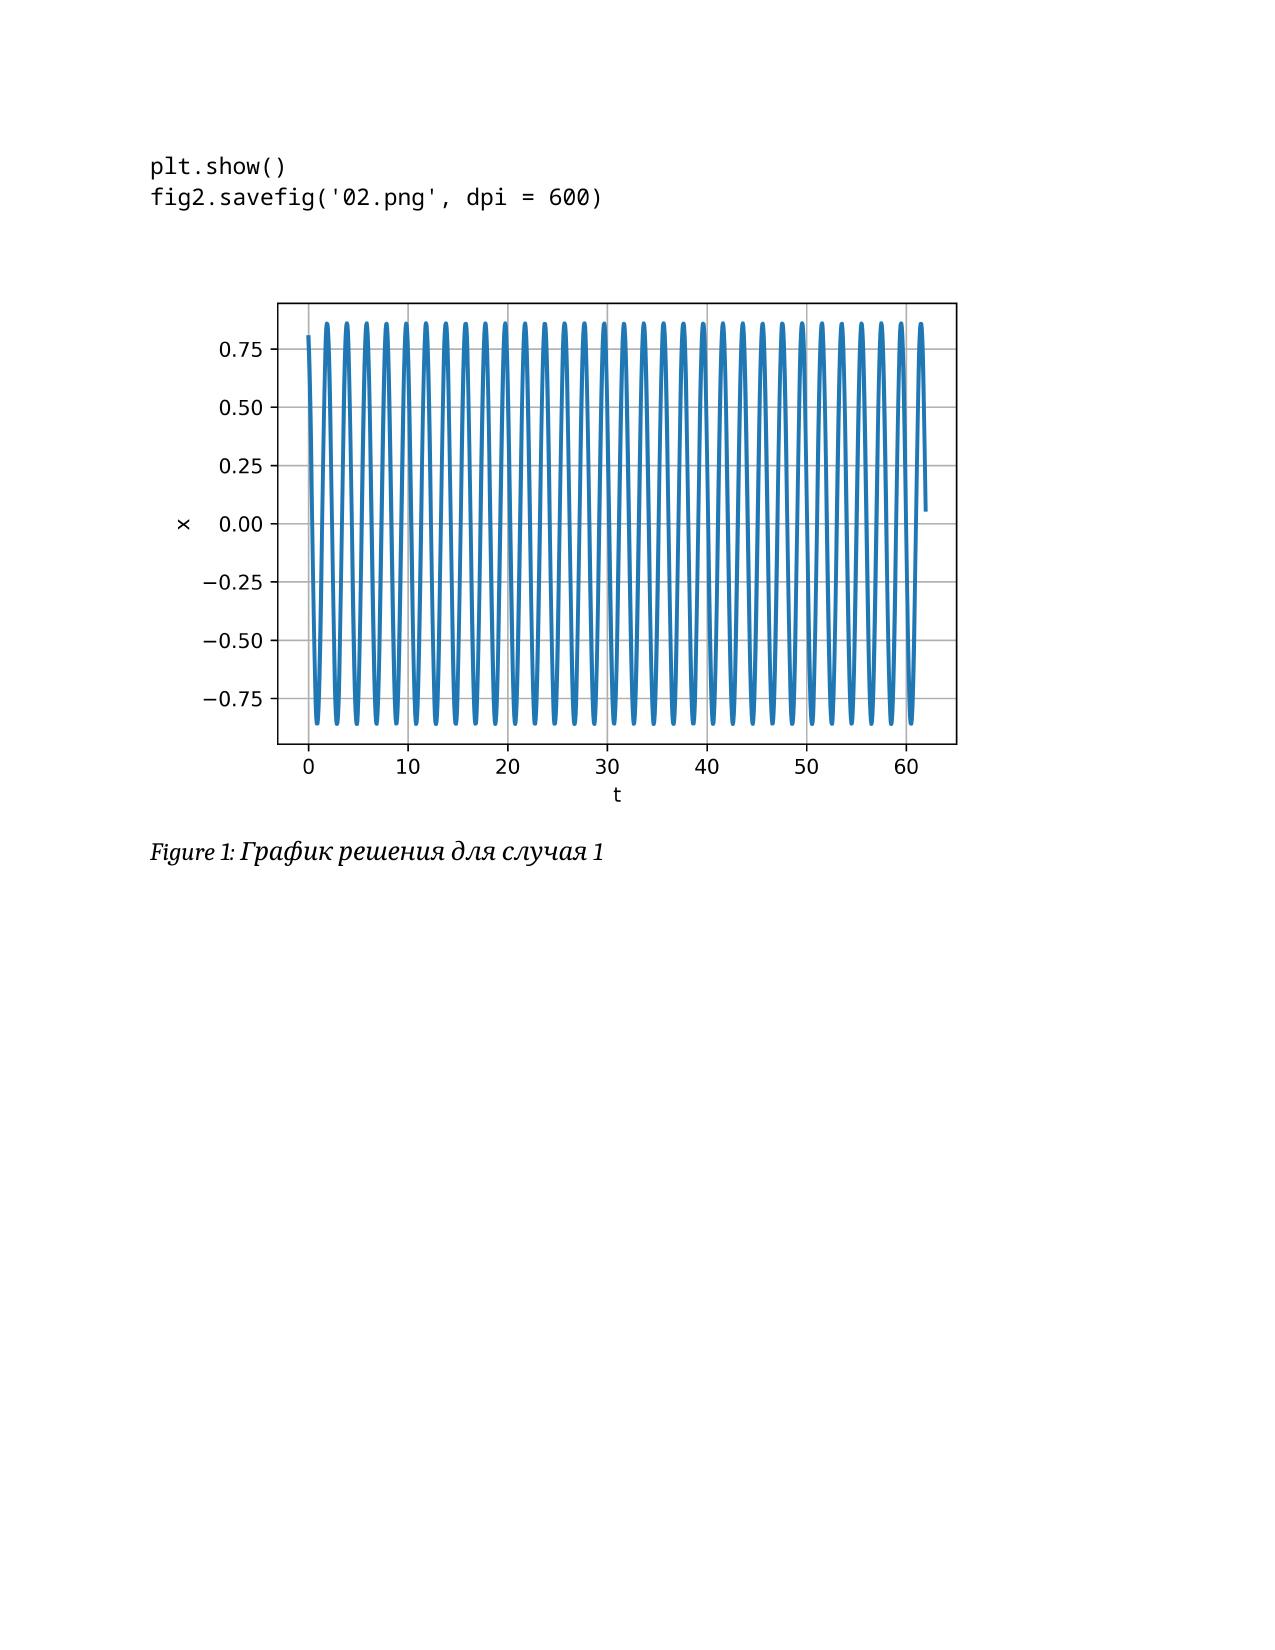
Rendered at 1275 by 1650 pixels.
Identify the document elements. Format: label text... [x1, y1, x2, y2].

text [150, 150, 1125, 212]
picture [168, 233, 1044, 817]
text Figure 1: График решения для случая 1 [150, 837, 1125, 866]
